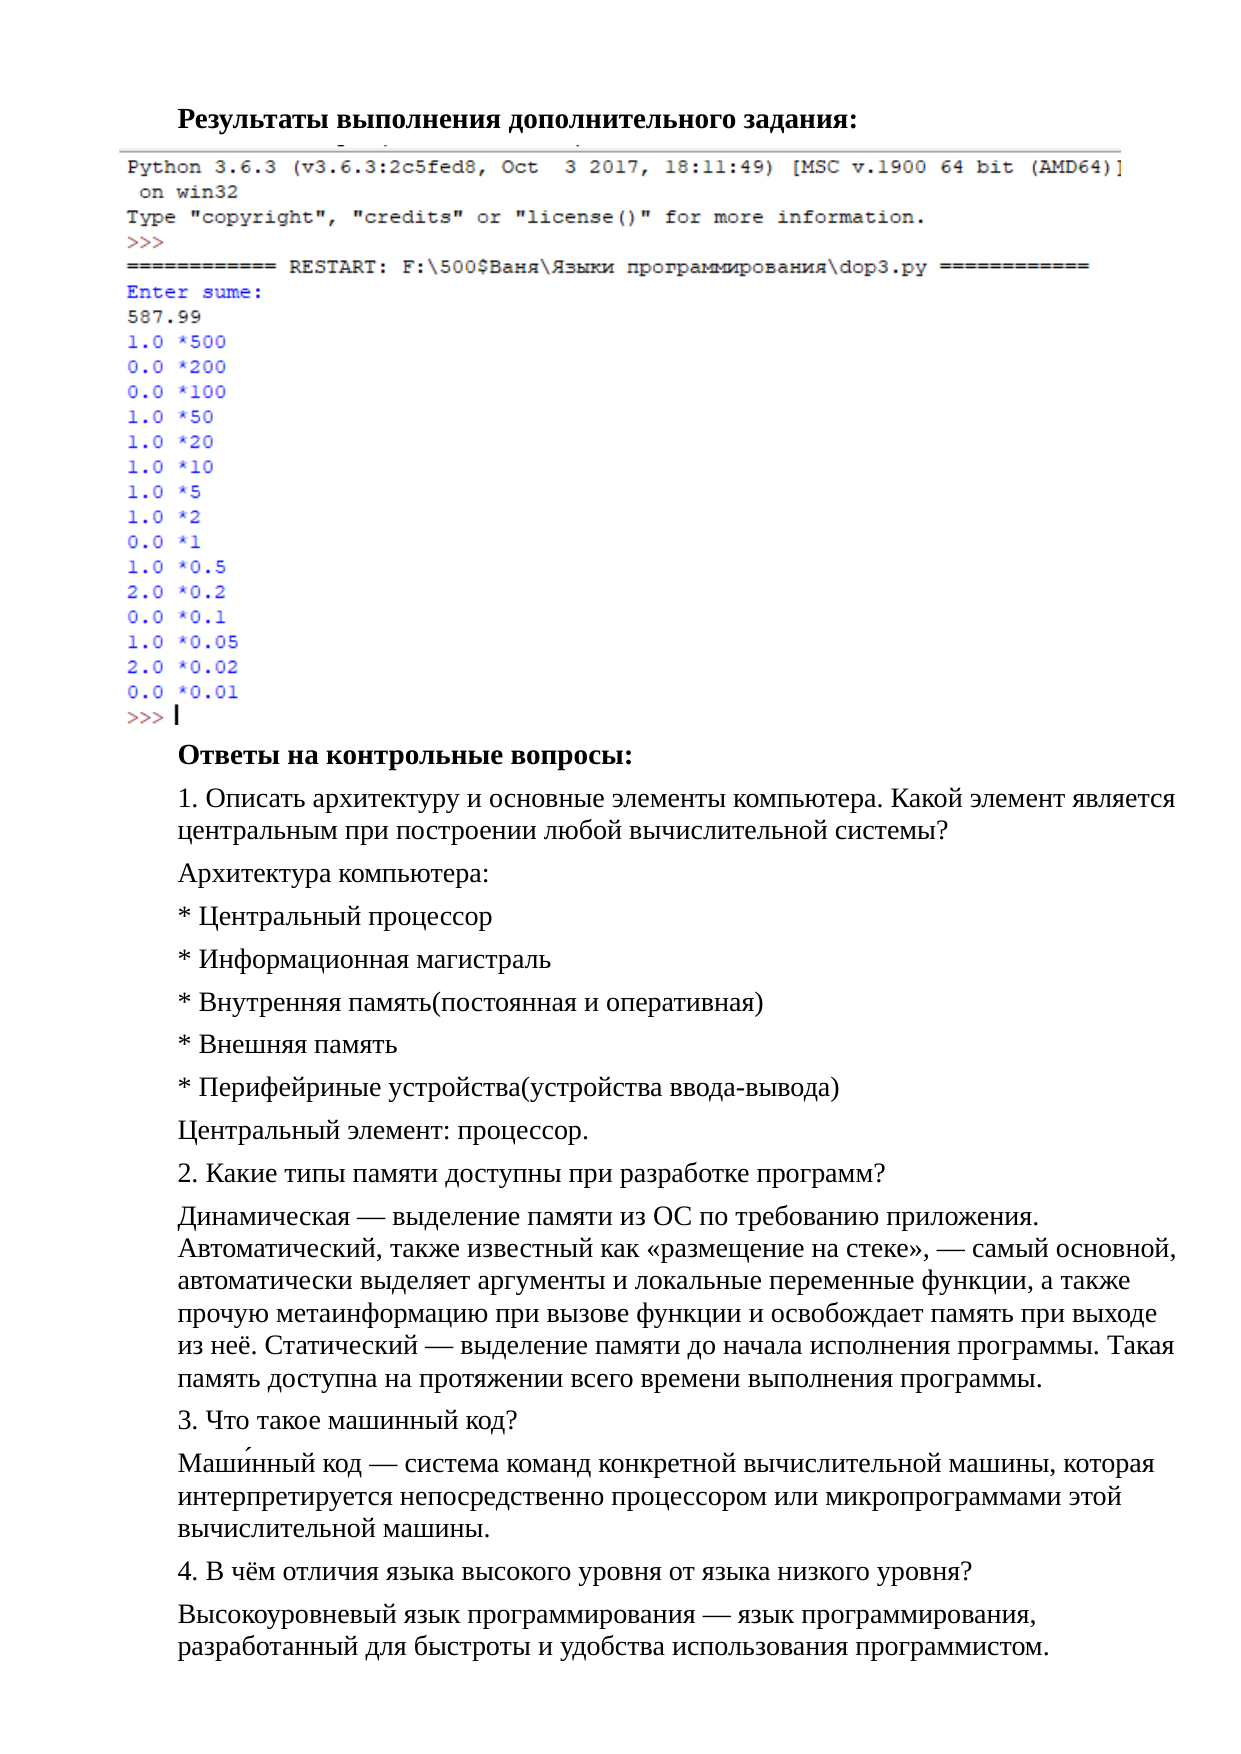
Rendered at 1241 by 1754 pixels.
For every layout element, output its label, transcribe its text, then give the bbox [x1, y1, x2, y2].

text * Центральный процессор [177, 899, 1181, 931]
text 3. Что такое машинный код? [177, 1403, 1181, 1436]
text Маши́нный код — система команд конкретной вычислительной машины, которая интерпретируется непосредственно процессором или микропрограммами этой вычислительной машины. [177, 1446, 1181, 1543]
text Высокоуровневый язык программирования — язык программирования, разработанный для быстроты и удобства использования программистом. [177, 1597, 1181, 1661]
picture [119, 145, 1121, 725]
text 2. Какие типы памяти доступны при разработке программ? [177, 1156, 1181, 1188]
text 4. В чём отличия языка высокого уровня от языка низкого уровня? [177, 1554, 1181, 1586]
text Динамическая — выделение памяти из ОС по требованию приложения. Автоматический, также известный как «размещение на стеке», — самый основной, автоматически выделяет аргументы и локальные переменные функции, а также прочую метаинформацию при вызове функции и освобождает память при выходе из неё. Статический — выделение памяти до начала исполнения программы. Такая память доступна на протяжении всего времени выполнения программы. [177, 1199, 1181, 1393]
text * Внутренняя память(постоянная и оперативная) [177, 984, 1181, 1017]
text Центральный элемент: процессор. [177, 1113, 1181, 1145]
text Архитектура компьютера: [177, 856, 1181, 888]
text * Информационная магистраль [177, 942, 1181, 974]
text Результаты выполнения дополнительного задания: [177, 102, 1181, 135]
text 1. Описать архитектуру и основные элементы компьютера. Какой элемент является центральным при построении любой вычислительной системы? [177, 781, 1181, 846]
text * Перифейриные устройства(устройства ввода-вывода) [177, 1070, 1181, 1103]
text * Внешняя память [177, 1027, 1181, 1060]
